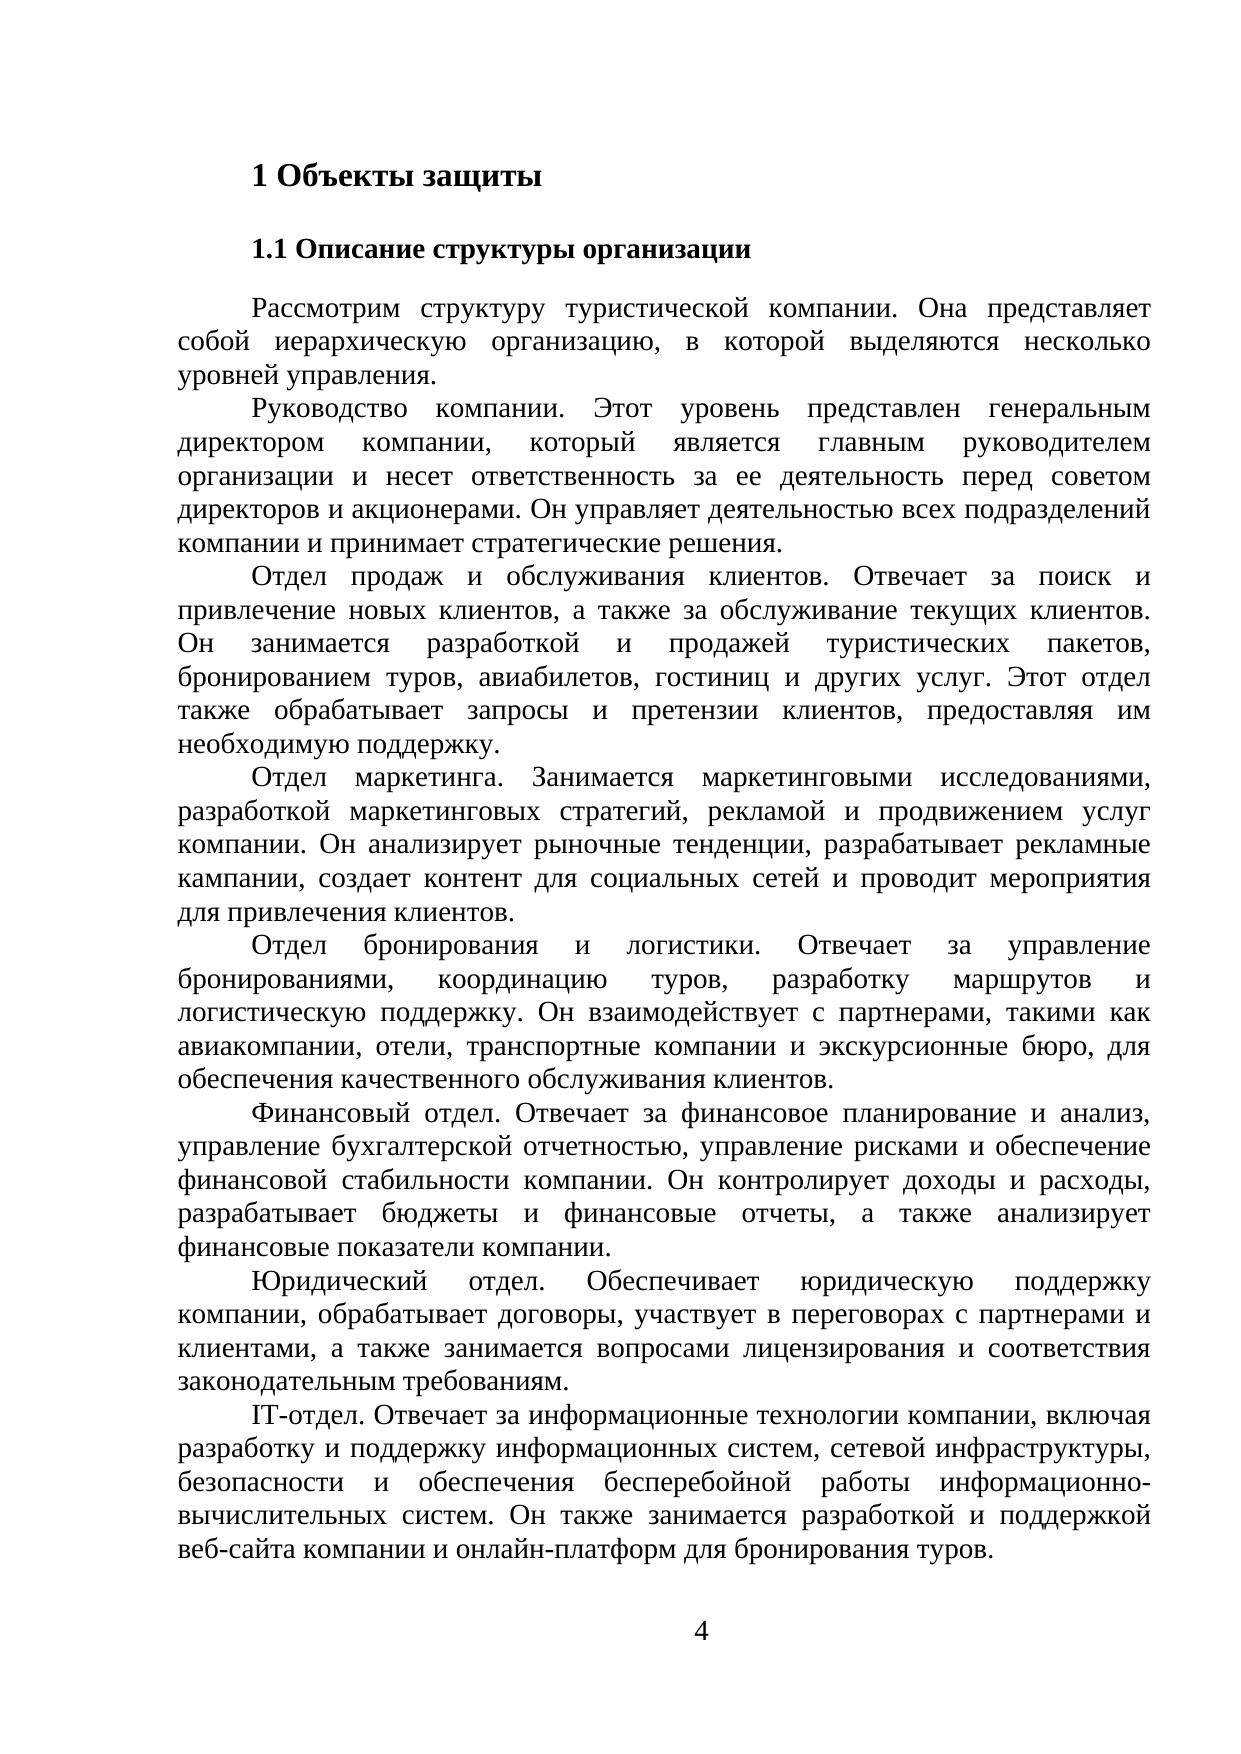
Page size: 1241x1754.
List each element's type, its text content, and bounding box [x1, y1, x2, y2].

text Отдел продаж и обслуживания клиентов. Отвечает за поиск и привлечение новых клиентов, а также за обслуживание текущих клиентов. Он занимается разработкой и продажей туристических пакетов, бронированием туров, авиабилетов, гостиниц и других услуг. Этот отдел также обрабатывает запросы и претензии клиентов, предоставляя им необходимую поддержку. [177, 558, 1152, 759]
text Руководство компании. Этот уровень представлен генеральным директором компании, который является главным руководителем организации и несет ответственность за ее деятельность перед советом директоров и акционерами. Он управляет деятельностью всех подразделений компании и принимает стратегические решения. [177, 391, 1152, 558]
subtitle 1 Объекты защиты [177, 156, 1152, 194]
text Юридический отдел. Обеспечивает юридическую поддержку компании, обрабатывает договоры, участвует в переговорах с партнерами и клиентами, а также занимается вопросами лицензирования и соответствия законодательным требованиям. [177, 1263, 1152, 1397]
text IT-отдел. Отвечает за информационные технологии компании, включая разработку и поддержку информационных систем, сетевой инфраструктуры, безопасности и обеспечения бесперебойной работы информационно-вычислительных систем. Он также занимается разработкой и поддержкой веб-сайта компании и онлайн-платформ для бронирования туров. [177, 1397, 1152, 1564]
subtitle 1.1 Описание структуры организации [177, 231, 1152, 265]
text Отдел маркетинга. Занимается маркетинговыми исследованиями, разработкой маркетинговых стратегий, рекламой и продвижением услуг компании. Он анализирует рыночные тенденции, разрабатывает рекламные кампании, создает контент для социальных сетей и проводит мероприятия для привлечения клиентов. [177, 759, 1152, 927]
text Отдел бронирования и логистики. Отвечает за управление бронированиями, координацию туров, разработку маршрутов и логистическую поддержку. Он взаимодействует с партнерами, такими как авиакомпании, отели, транспортные компании и экскурсионные бюро, для обеспечения качественного обслуживания клиентов. [177, 927, 1152, 1095]
text Финансовый отдел. Отвечает за финансовое планирование и анализ, управление бухгалтерской отчетностью, управление рисками и обеспечение финансовой стабильности компании. Он контролирует доходы и расходы, разрабатывает бюджеты и финансовые отчеты, а также анализирует финансовые показатели компании. [177, 1095, 1152, 1263]
text Рассмотрим структуру туристической компании. Она представляет собой иерархическую организацию, в которой выделяются несколько уровней управления. [177, 290, 1152, 391]
